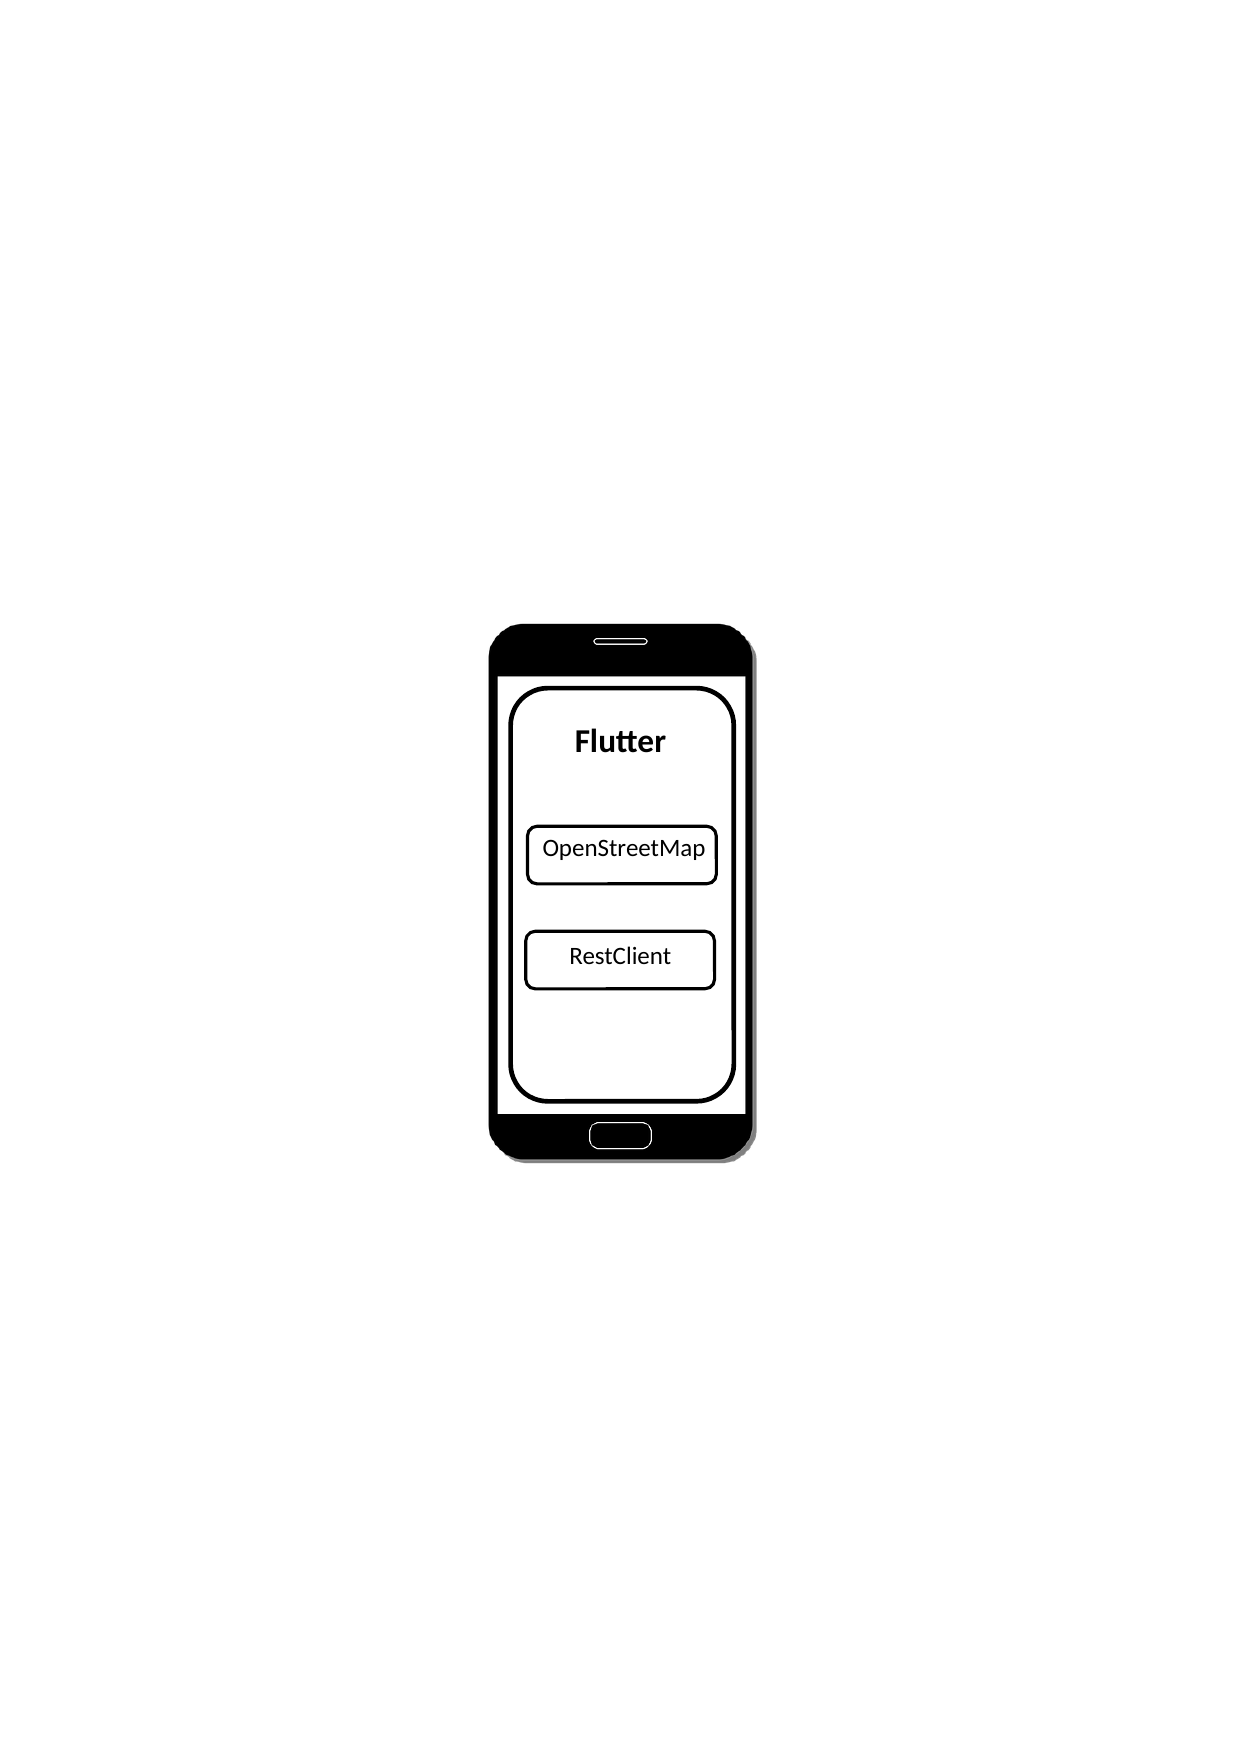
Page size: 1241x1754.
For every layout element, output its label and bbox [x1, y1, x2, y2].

picture [407, 590, 833, 1192]
